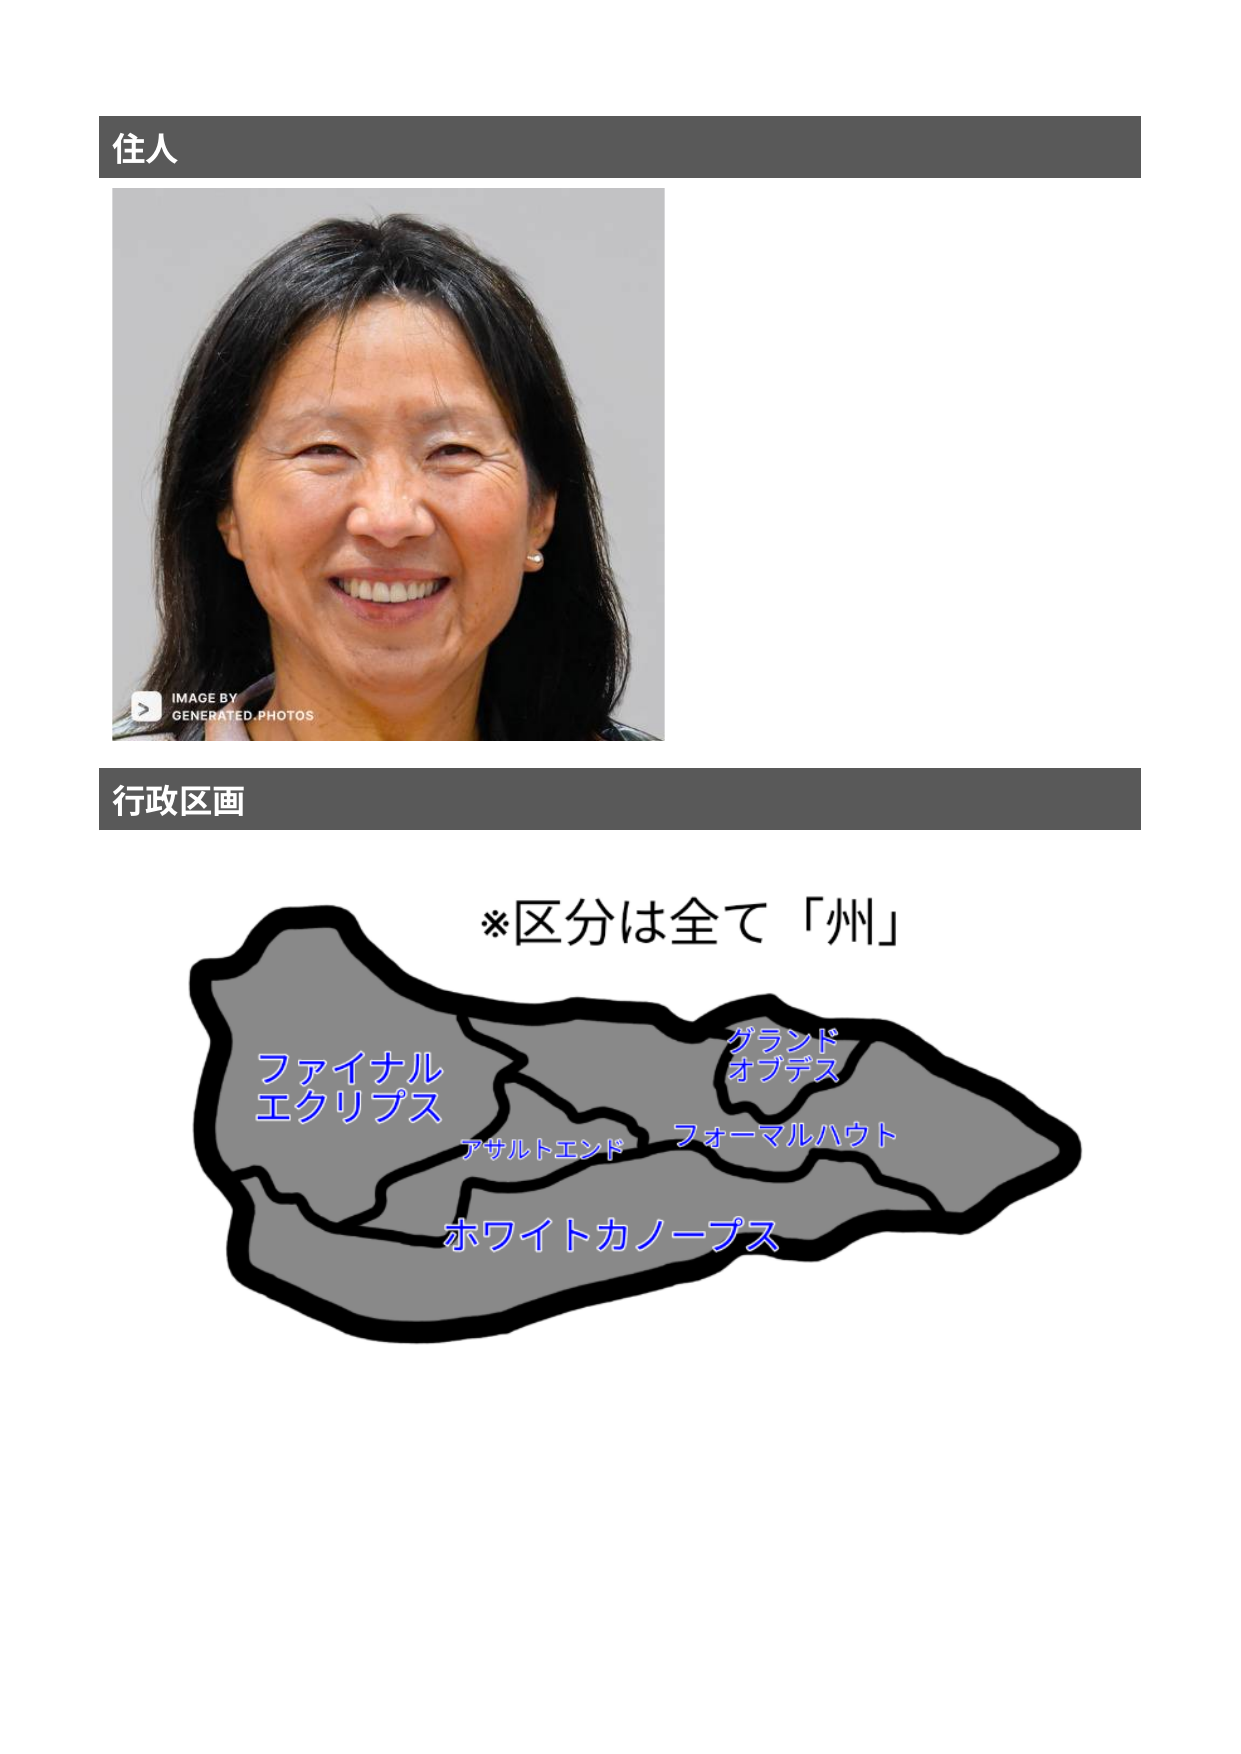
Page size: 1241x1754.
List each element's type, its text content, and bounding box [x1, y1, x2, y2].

subtitle 住人 [104, 121, 1136, 173]
picture [112, 188, 665, 741]
subtitle 行政区画 [104, 773, 1136, 825]
picture [112, 840, 1125, 1410]
